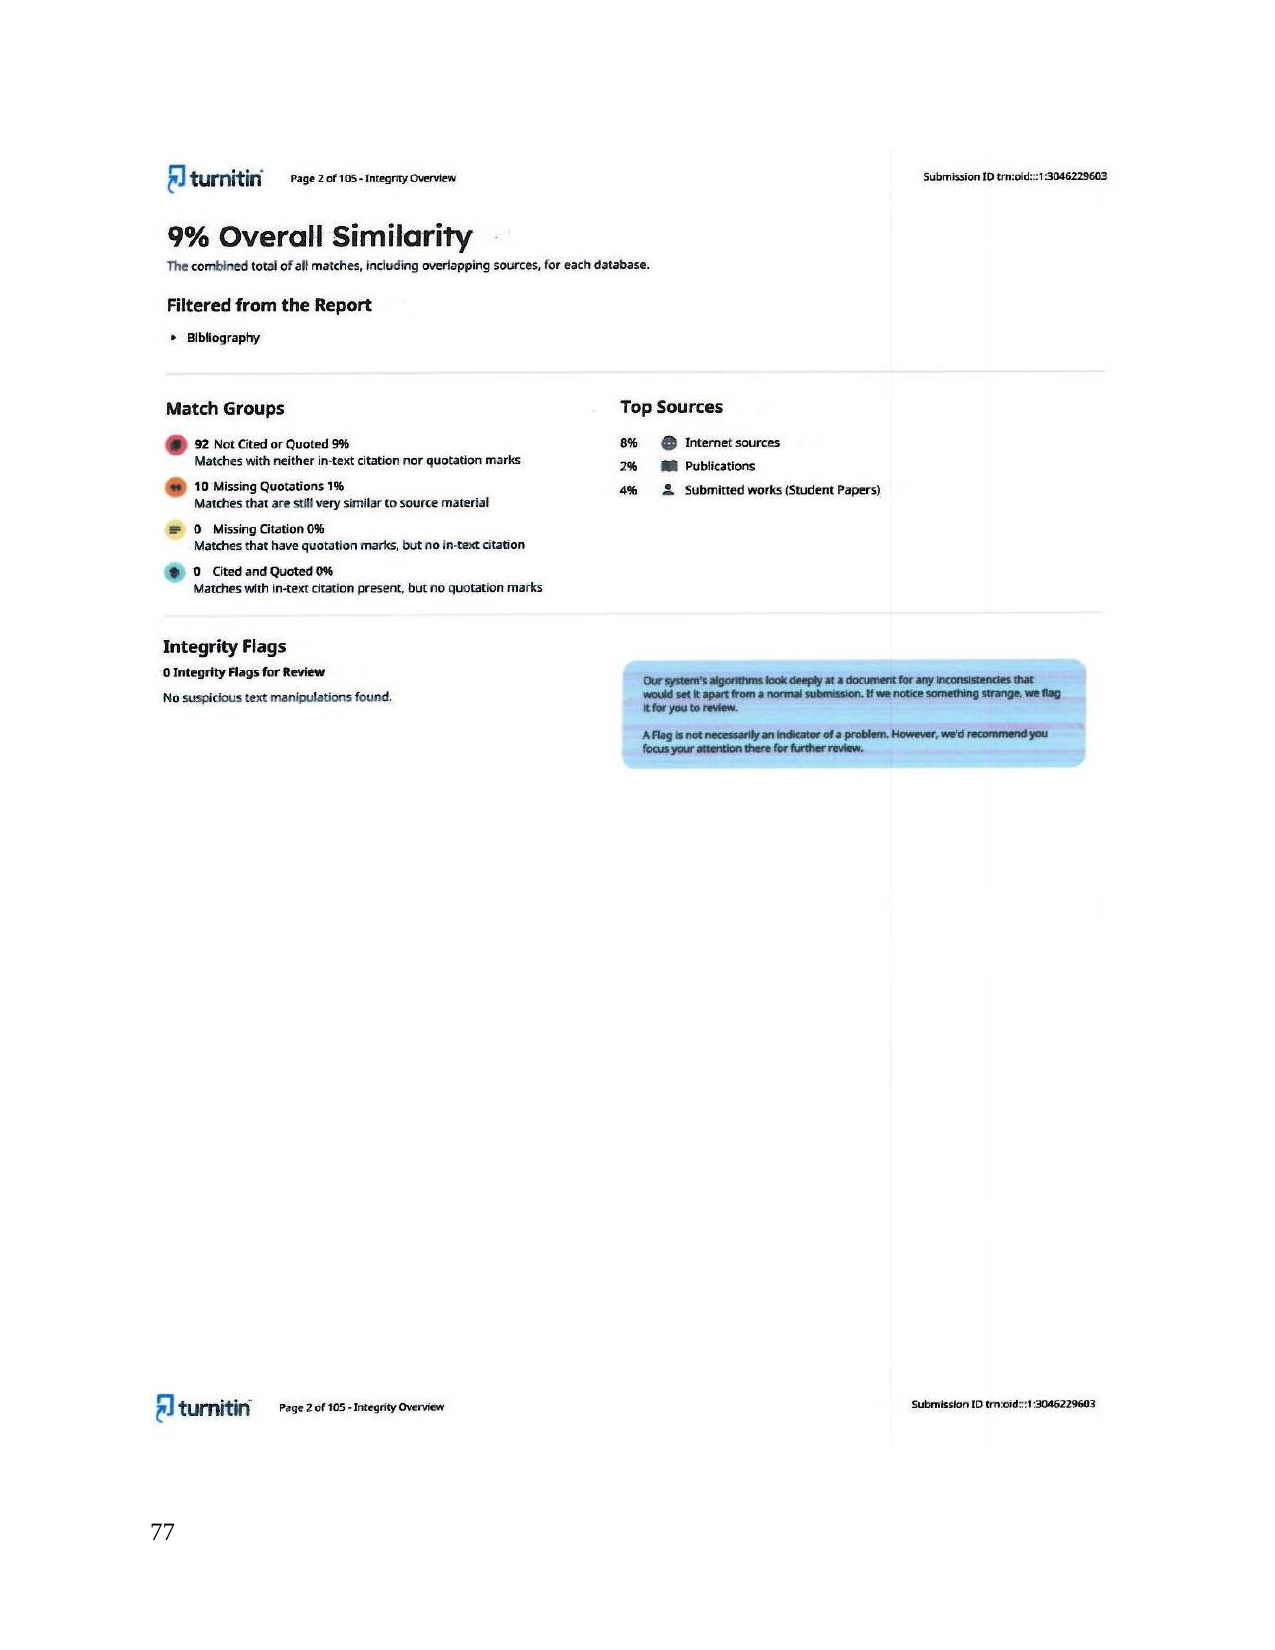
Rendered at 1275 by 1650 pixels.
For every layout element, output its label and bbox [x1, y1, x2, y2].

picture [150, 150, 1125, 1446]
